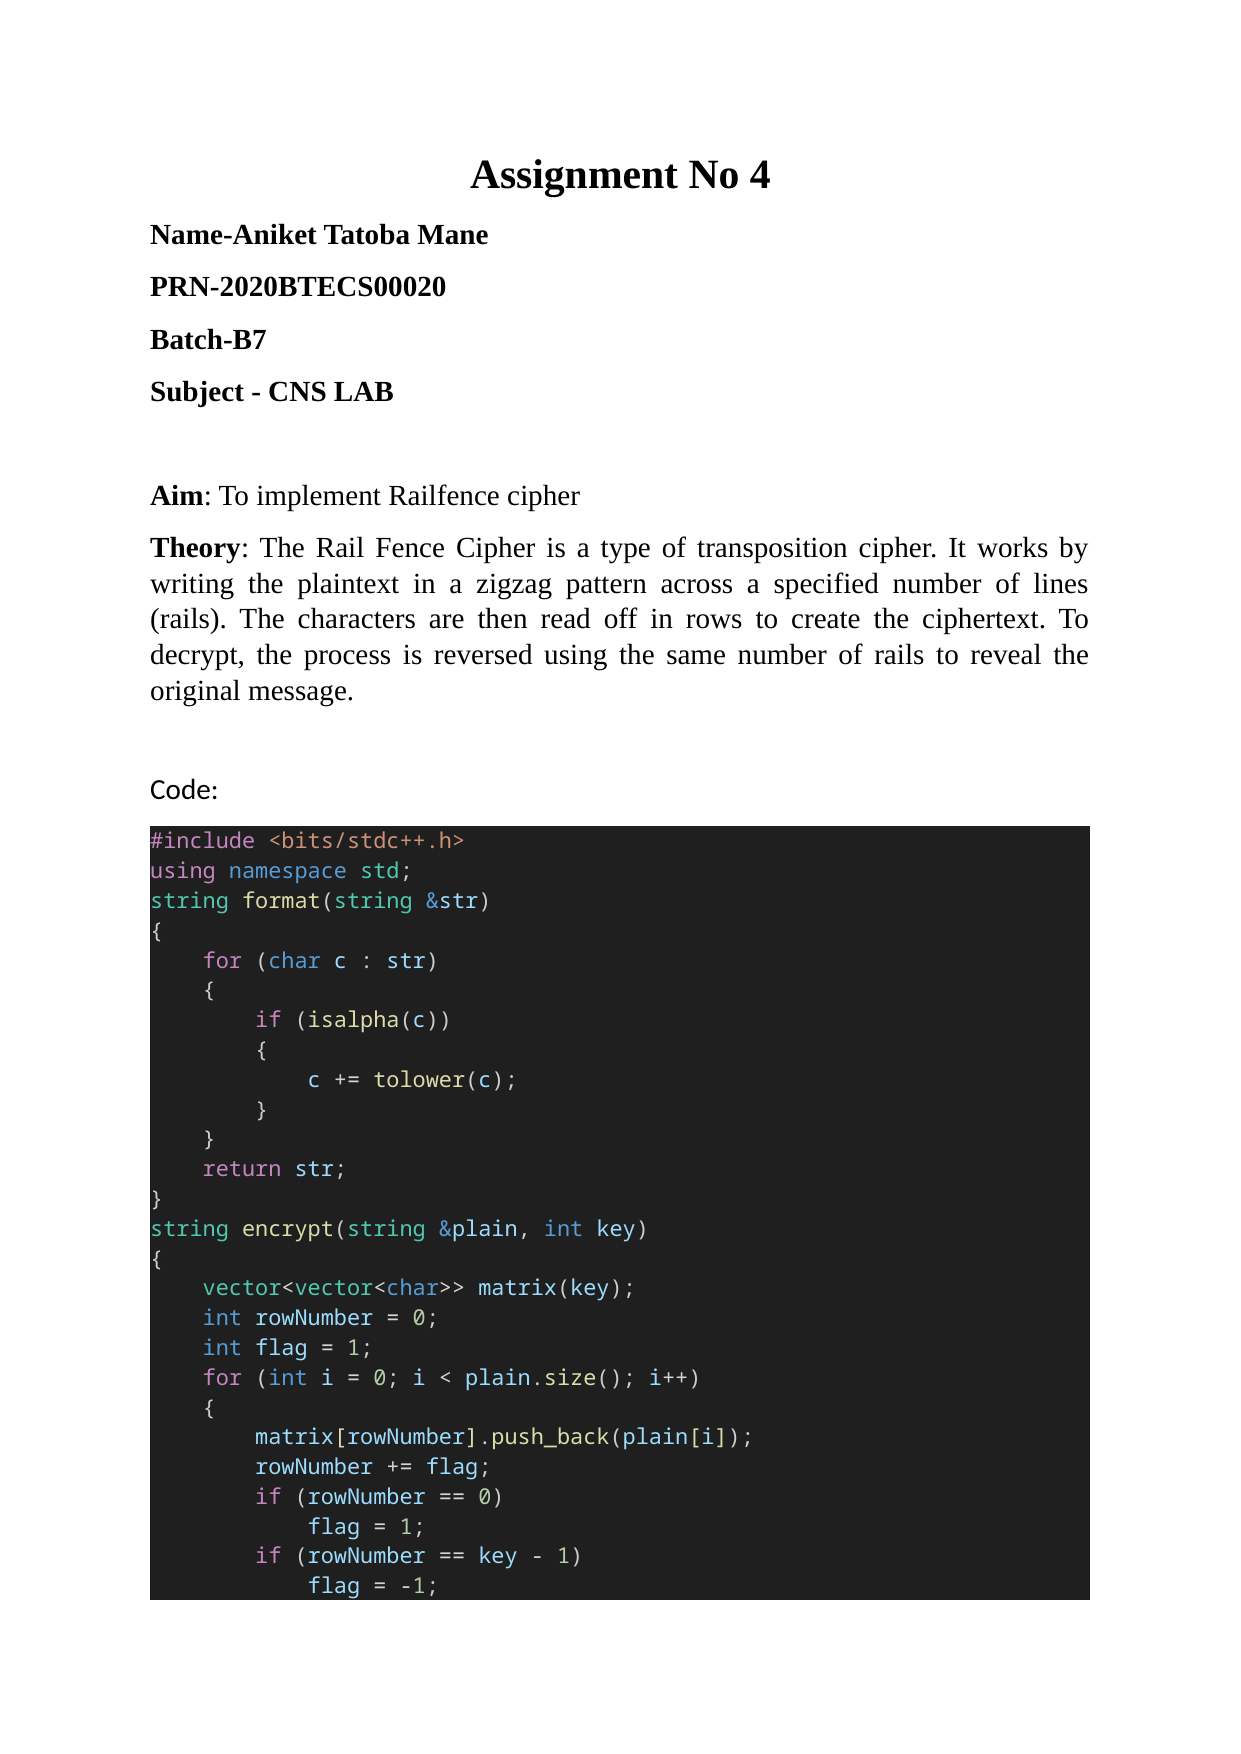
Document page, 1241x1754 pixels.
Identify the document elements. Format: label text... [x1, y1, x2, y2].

text if (rowNumber == 0) [150, 1481, 1090, 1511]
text flag = 1; [150, 1511, 1090, 1541]
text { [150, 974, 1090, 1004]
text Batch-B7 [150, 322, 1090, 355]
text } [150, 1094, 1090, 1123]
text Assignment No 4 [150, 150, 1090, 198]
text { [150, 1034, 1090, 1064]
text vector<vector<char>> matrix(key); [150, 1272, 1090, 1302]
text matrix[rowNumber].push_back(plain[i]); [150, 1421, 1090, 1451]
text Subject - CNS LAB [150, 374, 1090, 407]
text { [150, 915, 1090, 945]
text } [150, 1123, 1090, 1153]
text rowNumber += flag; [150, 1451, 1090, 1481]
text Name-Aniket Tatoba Mane [150, 217, 1090, 251]
text c += tolower(c); [150, 1064, 1090, 1094]
text PRN-2020BTECS00020 [150, 269, 1090, 303]
text if (rowNumber == key - 1) [150, 1541, 1090, 1570]
text return str; [150, 1153, 1090, 1183]
text for (char c : str) [150, 945, 1090, 974]
text string encrypt(string &plain, int key) [150, 1213, 1090, 1243]
text #include <bits/stdc++.h> [150, 826, 1090, 855]
text int flag = 1; [150, 1332, 1090, 1362]
text { [150, 1243, 1090, 1272]
text flag = -1; [150, 1570, 1090, 1600]
text } [150, 1183, 1090, 1213]
text Code: [150, 771, 1090, 807]
text for (int i = 0; i < plain.size(); i++) [150, 1362, 1090, 1392]
text if (isalpha(c)) [150, 1004, 1090, 1034]
text using namespace std; [150, 855, 1090, 885]
text Theory: The Rail Fence Cipher is a type of transposition cipher. It works by writing the plaintext in a zigzag pattern across a specified number of lines (rails). The characters are then read off in rows to create the ciphertext. To decrypt, the process is reversed using the same number of rails to reveal the original message. [150, 531, 1090, 706]
text int rowNumber = 0; [150, 1302, 1090, 1332]
text Aim: To implement Railfence cipher [150, 478, 1090, 512]
text string format(string &str) [150, 885, 1090, 915]
text { [150, 1392, 1090, 1421]
